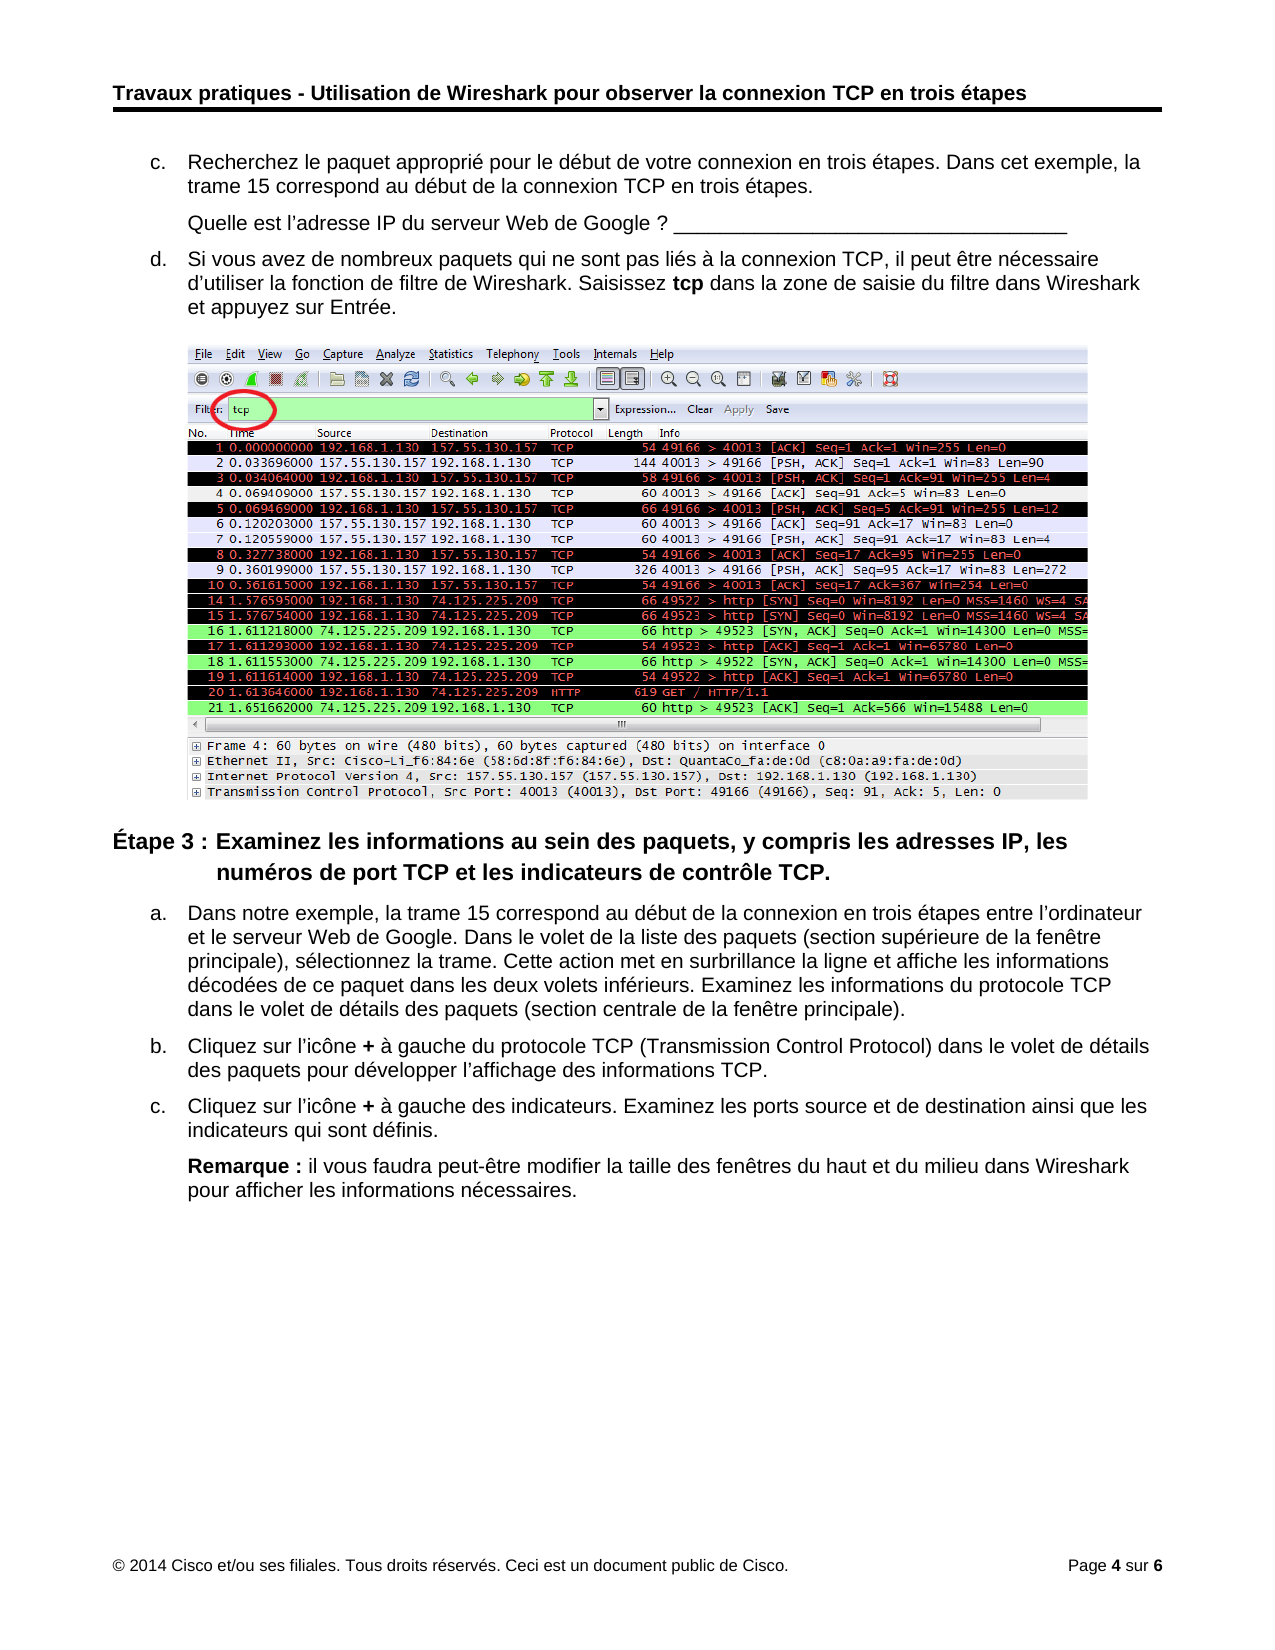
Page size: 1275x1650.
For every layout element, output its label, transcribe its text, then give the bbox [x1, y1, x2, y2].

picture [187, 343, 1088, 800]
text Si vous avez de nombreux paquets qui ne sont pas liés à la connexion TCP, il peut être nécessaire d’utiliser la fonction de filtre de Wireshark. Saisissez tcp dans la zone de saisie du filtre dans Wireshark et appuyez sur Entrée. [150, 247, 1162, 319]
text Cliquez sur l’icône + à gauche du protocole TCP (Transmission Control Protocol) dans le volet de détails des paquets pour développer l’affichage des informations TCP. [150, 1033, 1162, 1081]
text Recherchez le paquet approprié pour le début de votre connexion en trois étapes. Dans cet exemple, la trame 15 correspond au début de la connexion TCP en trois étapes. [150, 150, 1162, 198]
text Cliquez sur l’icône + à gauche des indicateurs. Examinez les ports source et de destination ainsi que les indicateurs qui sont définis. [150, 1094, 1162, 1142]
text Remarque : il vous faudra peut-être modifier la taille des fenêtres du haut et du milieu dans Wireshark pour afficher les informations nécessaires. [187, 1154, 1162, 1202]
list Dans notre exemple, la trame 15 correspond au début de la connexion en trois étapes entre l’ordinateur et le serveur Web de Google. Dans le volet de la liste des paquets (section supérieure de la fenêtre principale), sélectionnez la trame. Cette action met en surbrillance la ligne et affiche les informations décodées de ce paquet dans les deux volets inférieurs. Examinez les informations du protocole TCP dans le volet de détails des paquets (section centrale de la fenêtre principale). [150, 901, 1162, 1021]
text Examinez les informations au sein des paquets, y compris les adresses IP, les numéros de port TCP et les indicateurs de contrôle TCP. [112, 828, 1162, 885]
text Quelle est l’adresse IP du serveur Web de Google ? __________________________________ [187, 210, 1162, 234]
